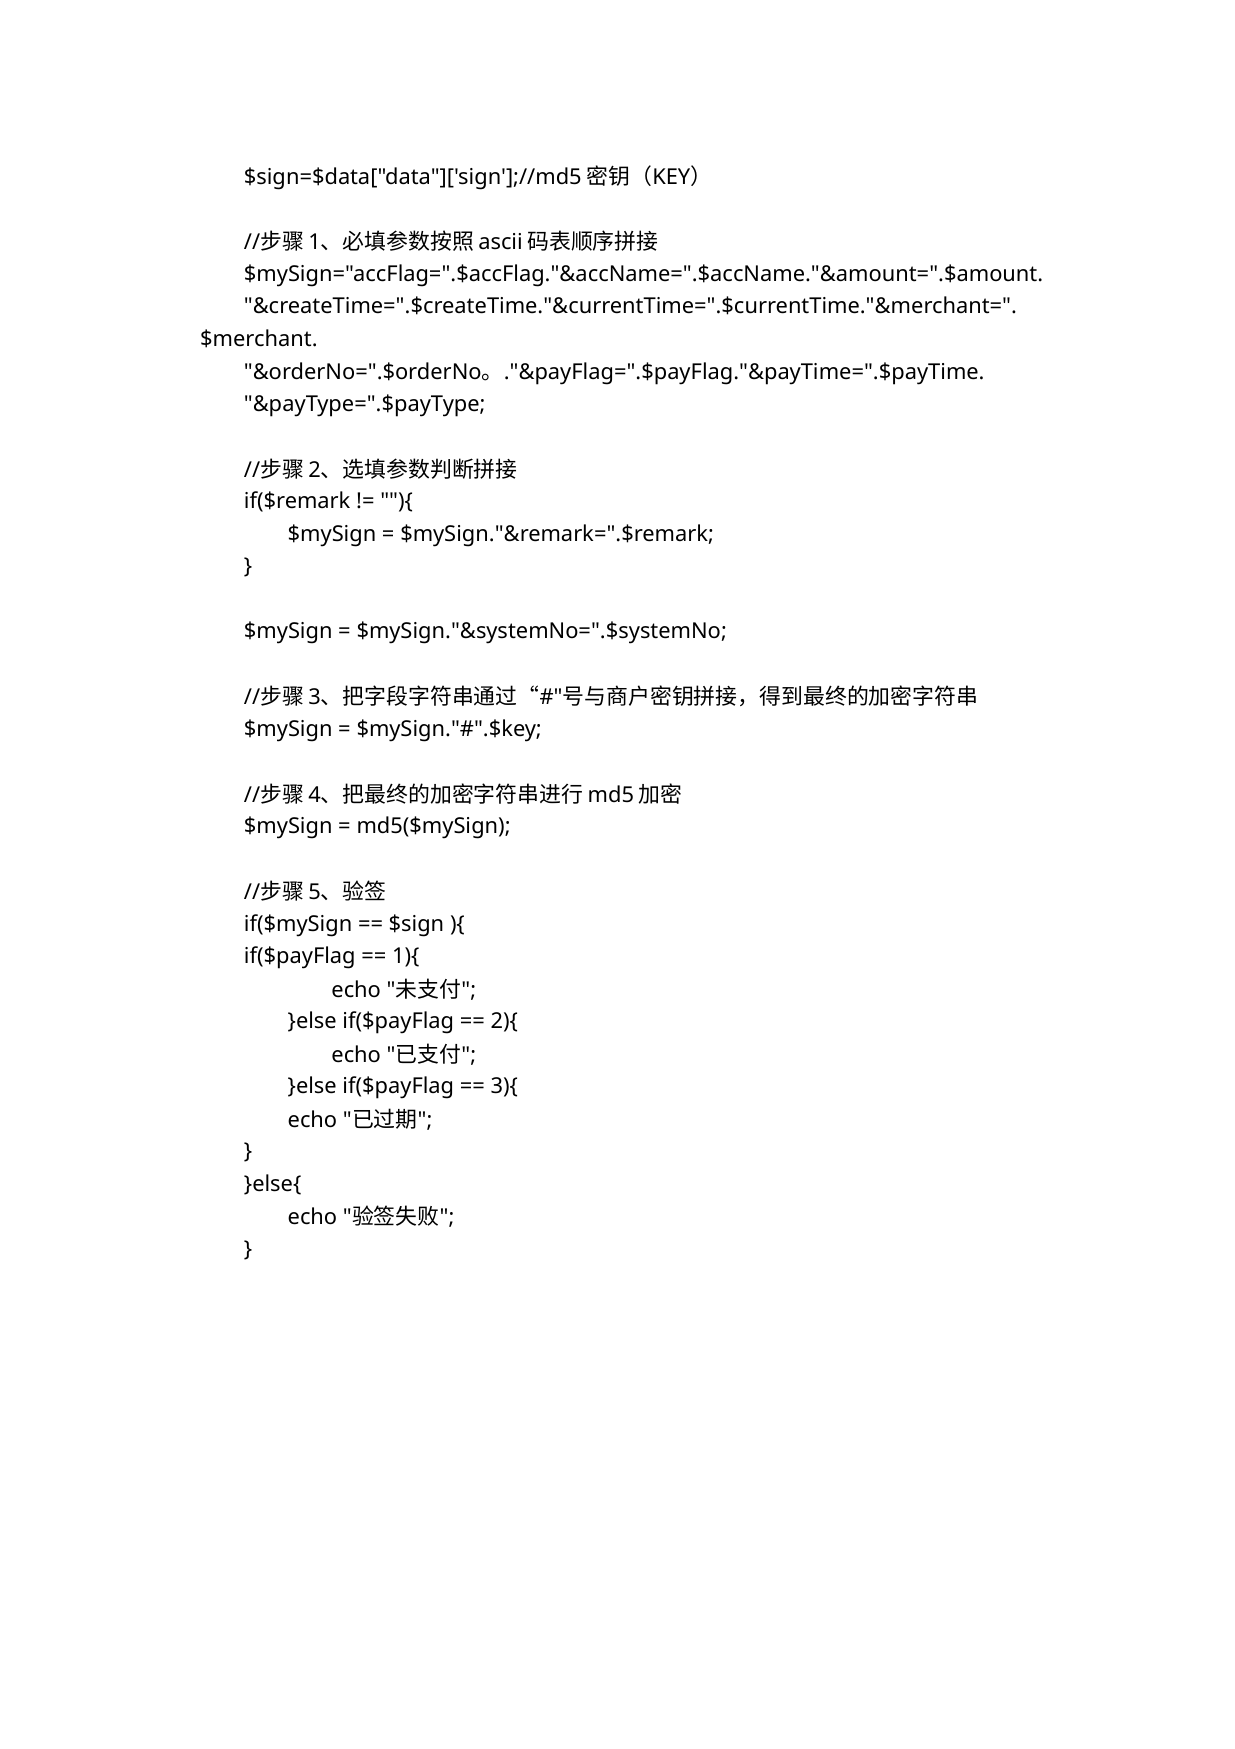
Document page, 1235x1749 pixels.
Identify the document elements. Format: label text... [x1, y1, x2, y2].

list $sign=$data["data"]['sign'];//md5密钥（KEY） [156, 159, 1122, 192]
list echo "验签失败"; [156, 1199, 1122, 1232]
list //步骤2、选填参数判断拼接 [156, 452, 1122, 484]
list "&orderNo=".$orderNo。."&payFlag=".$payFlag."&payTime=".$payTime. [200, 354, 1122, 387]
list }else if($payFlag == 3){ [156, 1069, 1122, 1102]
list echo "已过期"; [156, 1102, 1122, 1134]
list } [200, 1232, 1122, 1264]
list $mySign = $mySign."&remark=".$remark; [156, 517, 1122, 549]
list //步骤1、必填参数按照ascii码表顺序拼接 [156, 224, 1122, 257]
list } [156, 1134, 1122, 1167]
list if($remark != ""){ [156, 484, 1122, 517]
list $mySign="accFlag=".$accFlag."&accName=".$accName."&amount=".$amount. [156, 257, 1122, 289]
list $mySign = $mySign."#".$key; [156, 712, 1122, 744]
list //步骤4、把最终的加密字符串进行md5加密 [156, 777, 1122, 809]
list $mySign = $mySign."&systemNo=".$systemNo; [156, 614, 1122, 647]
list if($mySign == $sign ){ [156, 907, 1122, 939]
list "&createTime=".$createTime."&currentTime=".$currentTime."&merchant=".$merchant. [200, 289, 1122, 354]
list if($payFlag == 1){ [156, 939, 1122, 972]
list }else{ [156, 1167, 1122, 1199]
list //步骤3、把字段字符串通过“#"号与商户密钥拼接，得到最终的加密字符串 [156, 679, 1122, 712]
list //步骤5、验签 [156, 874, 1122, 907]
list } [156, 549, 1122, 582]
list "&payType=".$payType; [200, 387, 1122, 419]
list $mySign = md5($mySign); [156, 809, 1122, 842]
list }else if($payFlag == 2){ [156, 1004, 1122, 1037]
list echo "未支付"; [156, 972, 1122, 1004]
list echo "已支付"; [156, 1037, 1122, 1069]
